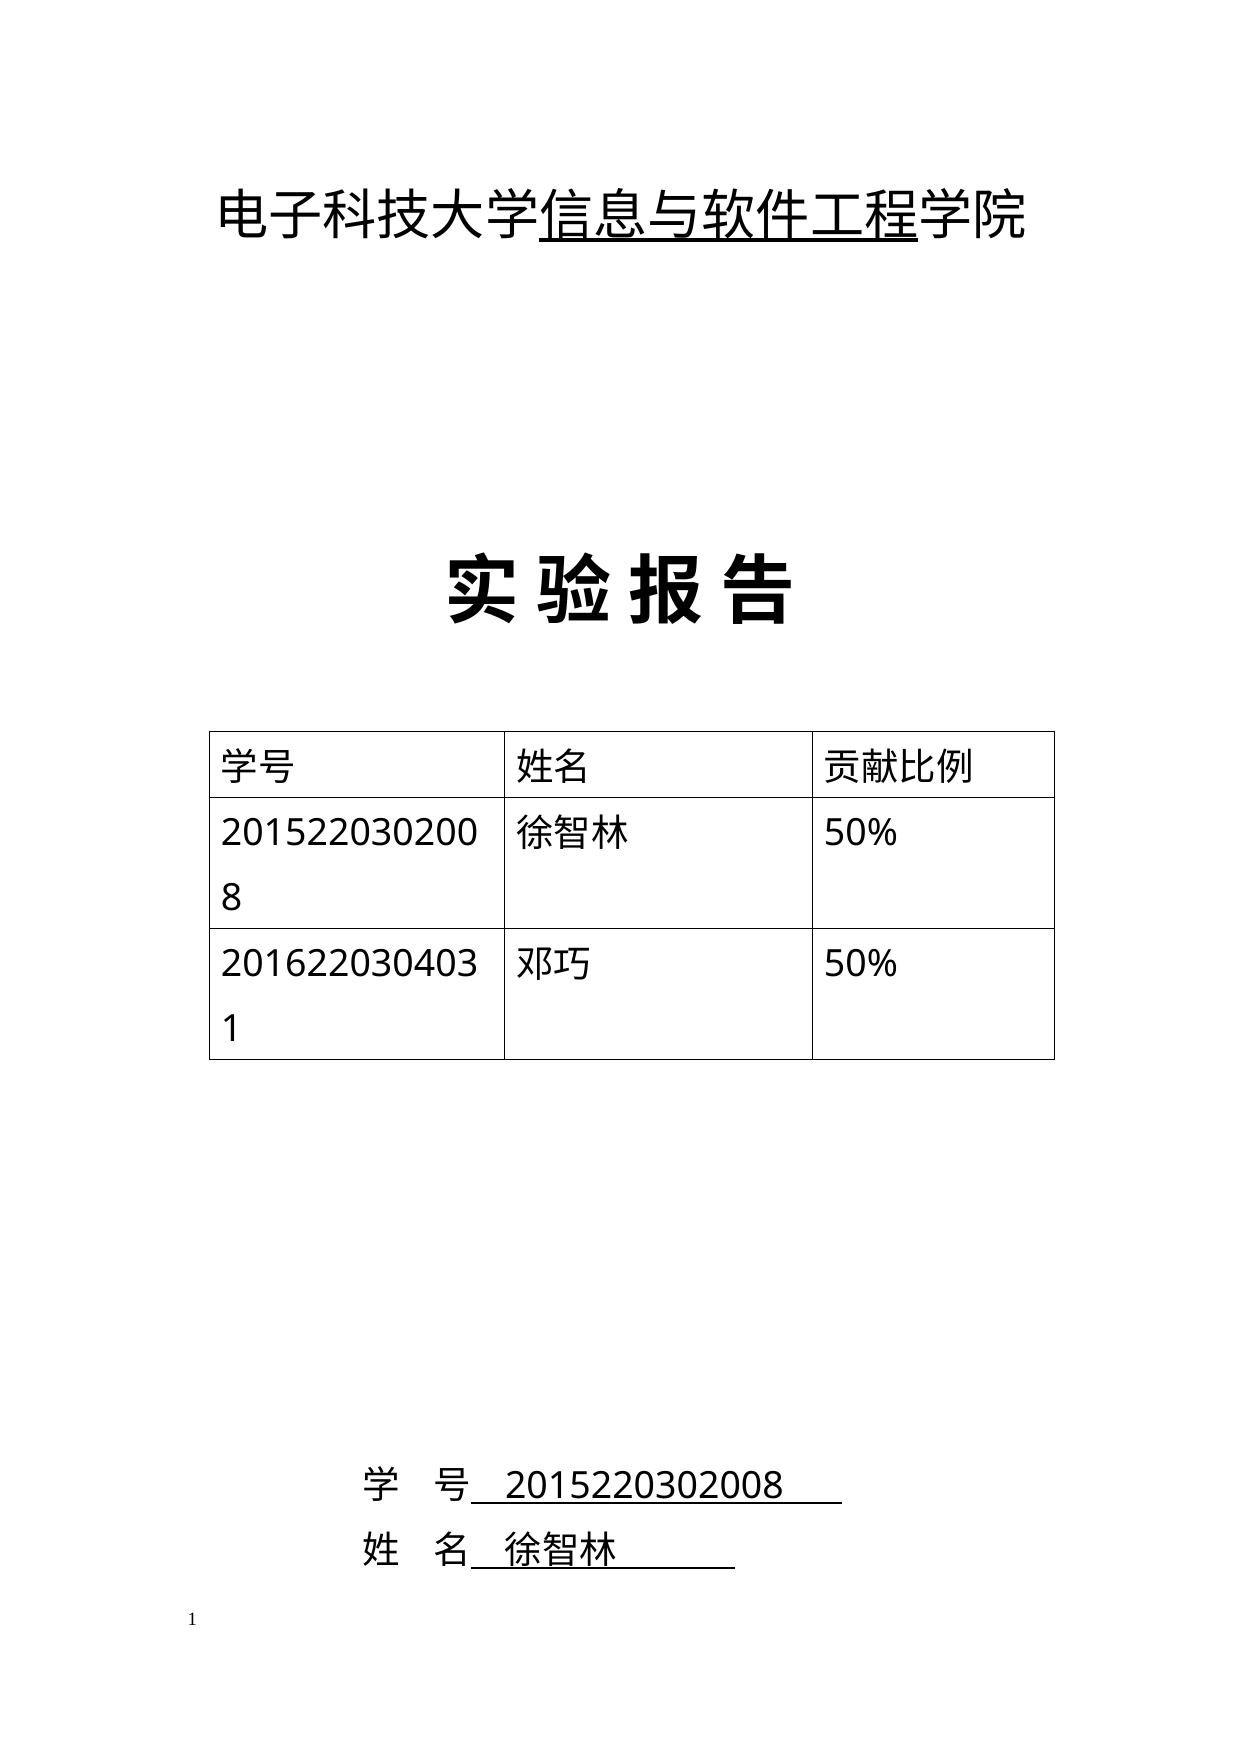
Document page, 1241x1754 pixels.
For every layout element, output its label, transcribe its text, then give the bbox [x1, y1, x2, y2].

table_header 贡献比例 [813, 732, 1054, 797]
table_cell 2016220304031 [210, 929, 504, 1059]
table_header 学号 [210, 732, 504, 797]
table_header 姓名 [505, 732, 812, 797]
text 实 验 报 告 [187, 519, 1053, 649]
table_cell 徐智林 [505, 798, 812, 928]
table_cell 50% [813, 798, 1054, 928]
table_cell 邓巧 [505, 929, 812, 1059]
table_cell 50% [813, 929, 1054, 1059]
table_cell 2015220302008 [210, 798, 504, 928]
text 姓 名 徐智林 [362, 1515, 1053, 1580]
text 电子科技大学信息与软件工程学院 [187, 162, 1053, 259]
text 学 号 2015220302008 [319, 1450, 1053, 1515]
